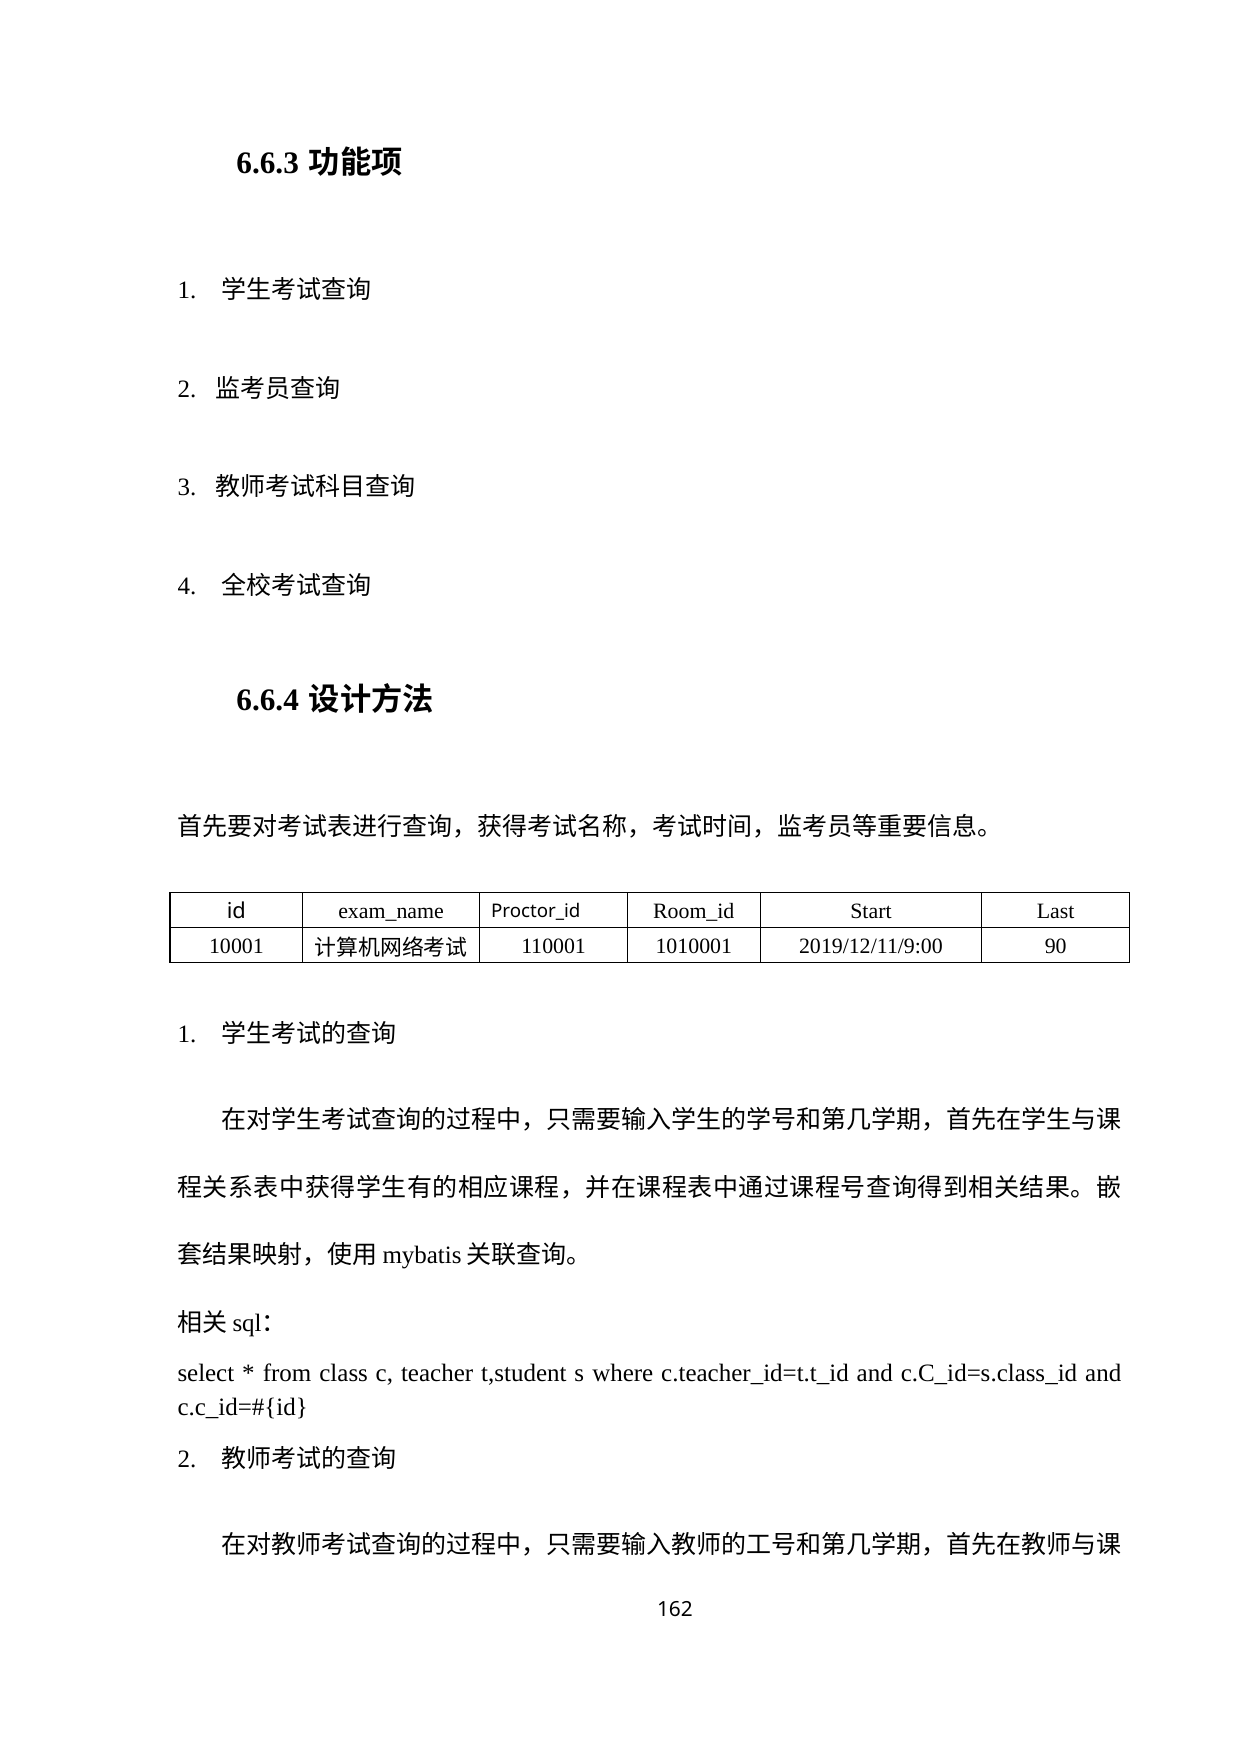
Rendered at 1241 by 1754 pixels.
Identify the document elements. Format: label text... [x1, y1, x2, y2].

text 相关sql： [177, 1287, 1122, 1355]
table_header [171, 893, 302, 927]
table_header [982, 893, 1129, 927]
list 学生考试的查询 [177, 997, 1122, 1065]
text 在对学生考试查询的过程中，只需要输入学生的学号和第几学期，首先在学生与课程关系表中获得学生有的相应课程，并在课程表中通过课程号查询得到相关结果。嵌套结果映射，使用mybatis关联查询。 [177, 1083, 1122, 1287]
text 首先要对考试表进行查询，获得考试名称，考试时间，监考员等重要信息。 [177, 790, 1122, 858]
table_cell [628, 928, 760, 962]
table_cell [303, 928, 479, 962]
text select * from class c, teacher t,student s where c.teacher_id=t.t_id and c.C_id=s.class_id and c.c_id=#{id} [177, 1355, 1122, 1423]
subtitle 功能项 [236, 126, 1122, 194]
list 教师考试的查询 [177, 1423, 1122, 1491]
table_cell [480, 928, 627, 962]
text 在对教师考试查询的过程中，只需要输入教师的工号和第几学期，首先在教师与课程关系表中获得教师有的相应课程，并在课程表中通过课程号查询得到相关结果。嵌套结果映射，使用mybatis关联查询。 [177, 1509, 1122, 1577]
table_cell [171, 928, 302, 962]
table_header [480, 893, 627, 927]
list 全校考试查询 [177, 549, 1122, 617]
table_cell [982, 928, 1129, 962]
subtitle 设计方法 [236, 662, 1122, 730]
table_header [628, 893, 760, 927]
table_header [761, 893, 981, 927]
list 监考员查询 [177, 352, 1122, 420]
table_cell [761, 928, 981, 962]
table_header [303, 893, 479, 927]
list 学生考试查询 [177, 254, 1122, 322]
list 教师考试科目查询 [177, 451, 1122, 519]
